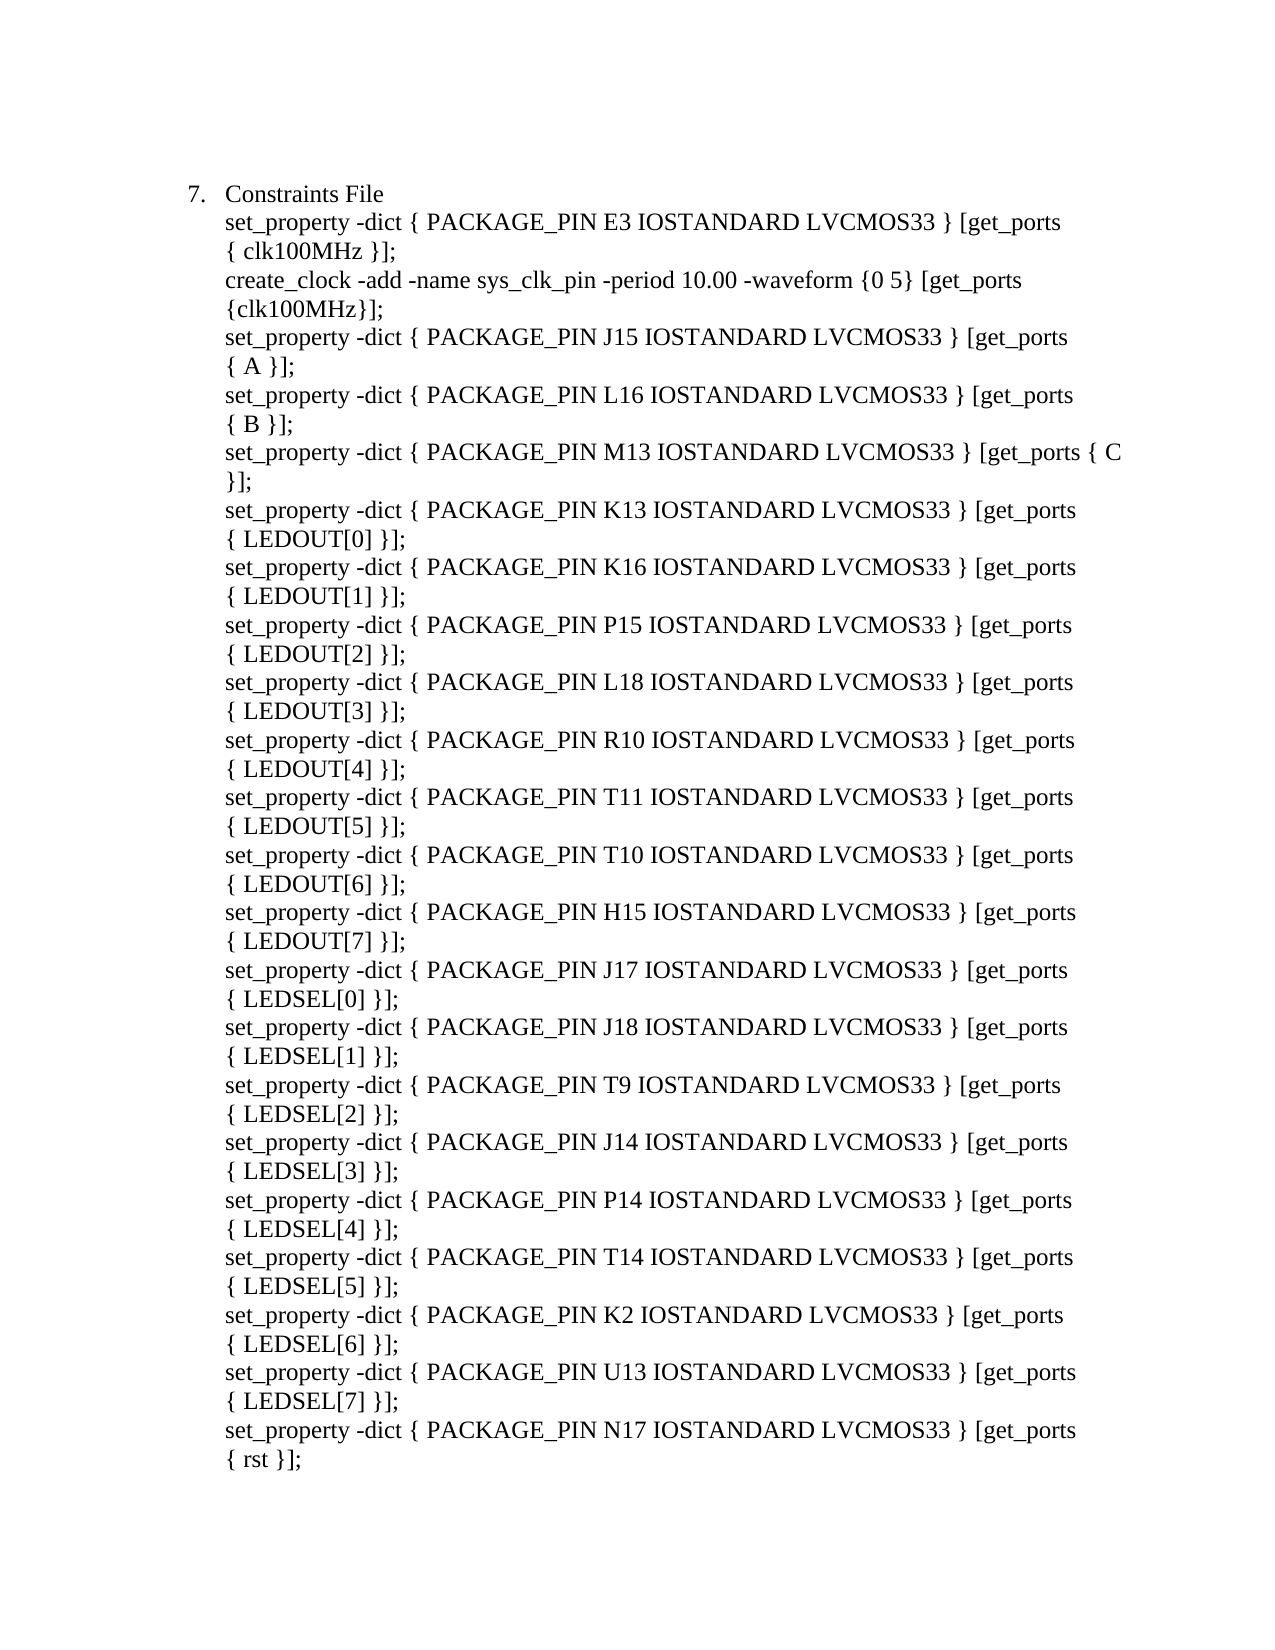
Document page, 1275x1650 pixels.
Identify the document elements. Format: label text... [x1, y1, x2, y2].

list set_property -dict { PACKAGE_PIN K2 IOSTANDARD LVCMOS33 } [get_ports { LEDSEL[6] }]; [225, 1300, 1125, 1357]
list set_property -dict { PACKAGE_PIN U13 IOSTANDARD LVCMOS33 } [get_ports { LEDSEL[7] }]; [225, 1357, 1125, 1415]
list set_property -dict { PACKAGE_PIN N17 IOSTANDARD LVCMOS33 } [get_ports { rst }]; [225, 1415, 1125, 1472]
list set_property -dict { PACKAGE_PIN T11 IOSTANDARD LVCMOS33 } [get_ports { LEDOUT[5] }]; [225, 782, 1125, 840]
list set_property -dict { PACKAGE_PIN K13 IOSTANDARD LVCMOS33 } [get_ports { LEDOUT[0] }]; [225, 495, 1125, 552]
list set_property -dict { PACKAGE_PIN L16 IOSTANDARD LVCMOS33 } [get_ports { B }]; [225, 380, 1125, 437]
list set_property -dict { PACKAGE_PIN J18 IOSTANDARD LVCMOS33 } [get_ports { LEDSEL[1] }]; [225, 1012, 1125, 1070]
list set_property -dict { PACKAGE_PIN E3 IOSTANDARD LVCMOS33 } [get_ports { clk100MHz }]; [225, 207, 1125, 265]
list set_property -dict { PACKAGE_PIN R10 IOSTANDARD LVCMOS33 } [get_ports { LEDOUT[4] }]; [225, 725, 1125, 782]
list set_property -dict { PACKAGE_PIN K16 IOSTANDARD LVCMOS33 } [get_ports { LEDOUT[1] }]; [225, 552, 1125, 610]
list set_property -dict { PACKAGE_PIN T14 IOSTANDARD LVCMOS33 } [get_ports { LEDSEL[5] }]; [225, 1242, 1125, 1300]
list Constraints File [187, 179, 1125, 207]
list set_property -dict { PACKAGE_PIN P15 IOSTANDARD LVCMOS33 } [get_ports { LEDOUT[2] }]; [225, 610, 1125, 667]
list set_property -dict { PACKAGE_PIN T9 IOSTANDARD LVCMOS33 } [get_ports { LEDSEL[2] }]; [225, 1070, 1125, 1127]
list set_property -dict { PACKAGE_PIN J15 IOSTANDARD LVCMOS33 } [get_ports { A }]; [225, 322, 1125, 380]
list create_clock -add -name sys_clk_pin -period 10.00 -waveform {0 5} [get_ports {clk100MHz}]; [225, 265, 1125, 322]
list set_property -dict { PACKAGE_PIN T10 IOSTANDARD LVCMOS33 } [get_ports { LEDOUT[6] }]; [225, 840, 1125, 897]
list set_property -dict { PACKAGE_PIN M13 IOSTANDARD LVCMOS33 } [get_ports { C }]; [225, 437, 1125, 495]
list set_property -dict { PACKAGE_PIN P14 IOSTANDARD LVCMOS33 } [get_ports { LEDSEL[4] }]; [225, 1185, 1125, 1242]
list set_property -dict { PACKAGE_PIN J17 IOSTANDARD LVCMOS33 } [get_ports { LEDSEL[0] }]; [225, 955, 1125, 1012]
list set_property -dict { PACKAGE_PIN L18 IOSTANDARD LVCMOS33 } [get_ports { LEDOUT[3] }]; [225, 667, 1125, 725]
list set_property -dict { PACKAGE_PIN J14 IOSTANDARD LVCMOS33 } [get_ports { LEDSEL[3] }]; [225, 1127, 1125, 1185]
list set_property -dict { PACKAGE_PIN H15 IOSTANDARD LVCMOS33 } [get_ports { LEDOUT[7] }]; [225, 897, 1125, 955]
